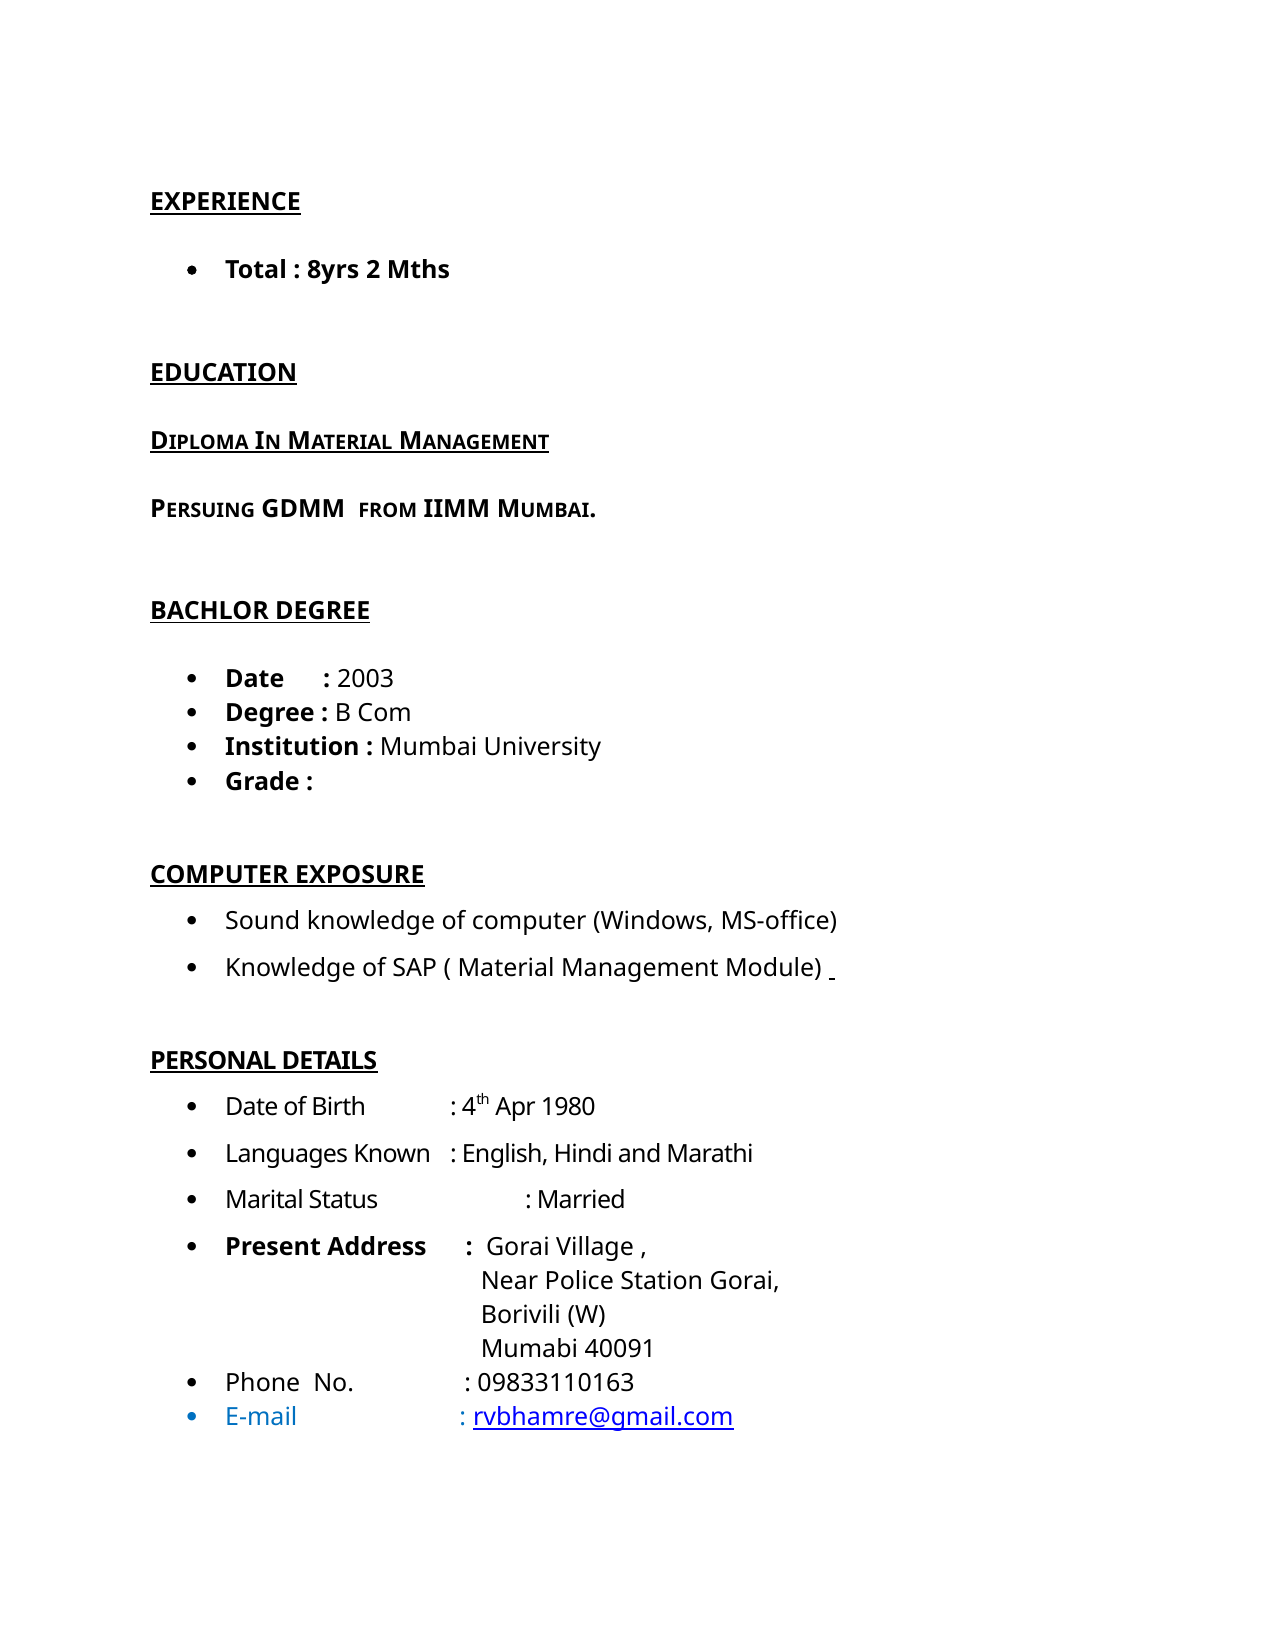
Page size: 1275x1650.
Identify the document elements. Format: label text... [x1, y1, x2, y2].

text Mumabi 40091 [150, 1331, 1125, 1365]
list Marital Status : Married [187, 1182, 1125, 1216]
list Knowledge of SAP ( Material Management Module) [187, 949, 1125, 983]
text Near Police Station Gorai, [150, 1263, 1125, 1297]
list Grade : [187, 763, 1125, 797]
list Phone No. : 09833110163 [187, 1365, 1125, 1399]
text BACHLOR DEGREE [150, 593, 1125, 627]
list Date of Birth : 4th Apr 1980 [187, 1089, 1125, 1123]
list Institution : Mumbai University [187, 729, 1125, 763]
text EXPERIENCE [150, 184, 1125, 218]
list E-mail : rvbhamre@gmail.com [187, 1399, 1125, 1433]
text COMPUTER EXPOSURE [150, 856, 1125, 890]
list Sound knowledge of computer (Windows, MS-office) [187, 903, 1125, 937]
text Borivili (W) [150, 1297, 1125, 1331]
list Degree : B Com [187, 695, 1125, 729]
list Total : 8yrs 2 Mths [187, 252, 1125, 286]
list Date : 2003 [187, 661, 1125, 695]
subtitle Diploma In Material Management [150, 422, 1125, 457]
text PERSONAL DETAILS [150, 1042, 1125, 1077]
list Languages Known : English, Hindi and Marathi [187, 1136, 1125, 1170]
subtitle EDUCATION [150, 354, 1125, 388]
list Present Address : Gorai Village , [187, 1229, 1125, 1263]
subtitle Persuing GDMM from IIMM Mumbai. [150, 491, 1125, 525]
